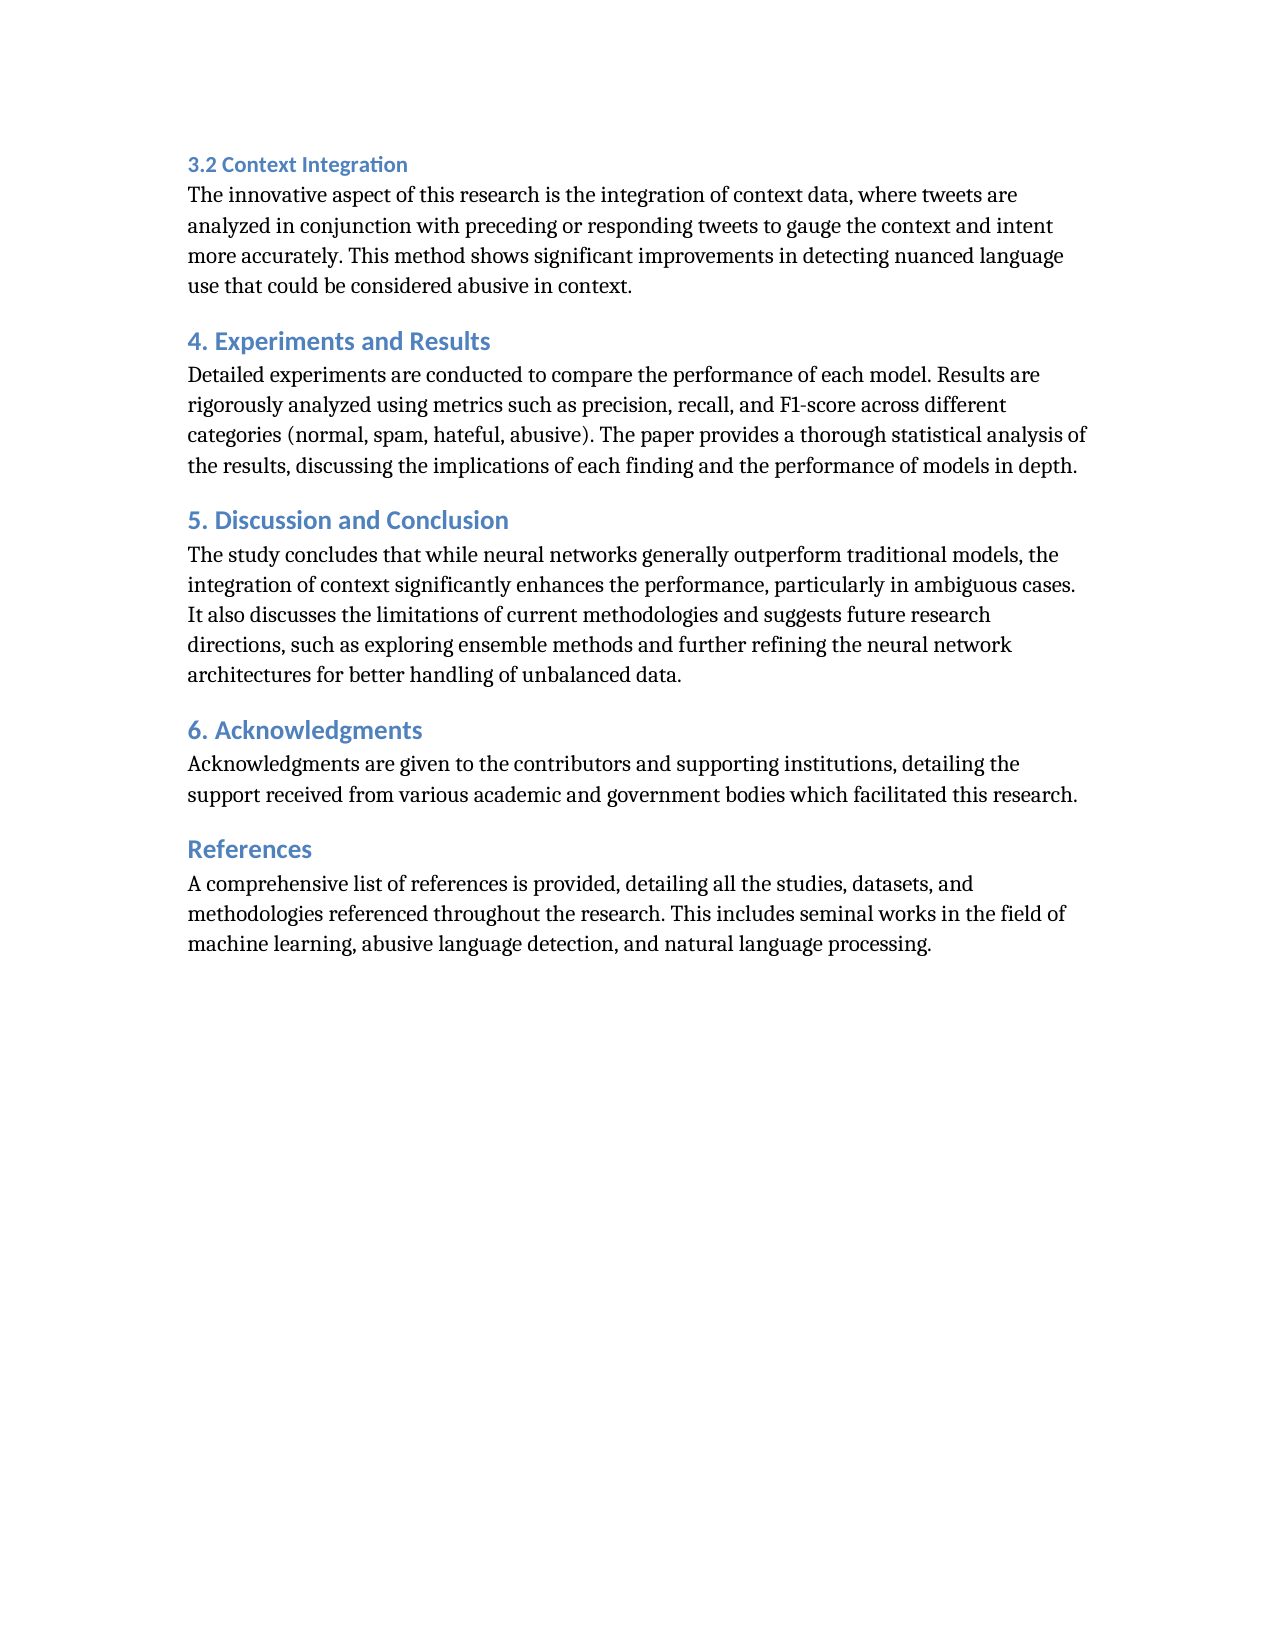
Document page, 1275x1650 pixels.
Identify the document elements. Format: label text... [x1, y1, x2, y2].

subtitle 3.2 Context Integration [187, 150, 1087, 178]
subtitle References [187, 832, 1087, 865]
text The innovative aspect of this research is the integration of context data, where tweets are analyzed in conjunction with preceding or responding tweets to gauge the context and intent more accurately. This method shows significant improvements in detecting nuanced language use that could be considered abusive in context. [187, 182, 1087, 299]
text Detailed experiments are conducted to compare the performance of each model. Results are rigorously analyzed using metrics such as precision, recall, and F1-score across different categories (normal, spam, hateful, abusive). The paper provides a thorough statistical analysis of the results, discussing the implications of each finding and the performance of models in depth. [187, 362, 1087, 479]
subtitle 4. Experiments and Results [187, 324, 1087, 357]
text A comprehensive list of references is provided, detailing all the studies, datasets, and methodologies referenced throughout the research. This includes seminal works in the field of machine learning, abusive language detection, and natural language processing. [187, 870, 1087, 957]
text Acknowledgments are given to the contributors and supporting institutions, detailing the support received from various academic and government bodies which facilitated this research. [187, 751, 1087, 808]
subtitle 6. Acknowledgments [187, 713, 1087, 746]
text The study concludes that while neural networks generally outperform traditional models, the integration of context significantly enhances the performance, particularly in ambiguous cases. It also discusses the limitations of current methodologies and suggests future research directions, such as exploring ensemble methods and further refining the neural network architectures for better handling of unbalanced data. [187, 541, 1087, 688]
subtitle 5. Discussion and Conclusion [187, 503, 1087, 536]
